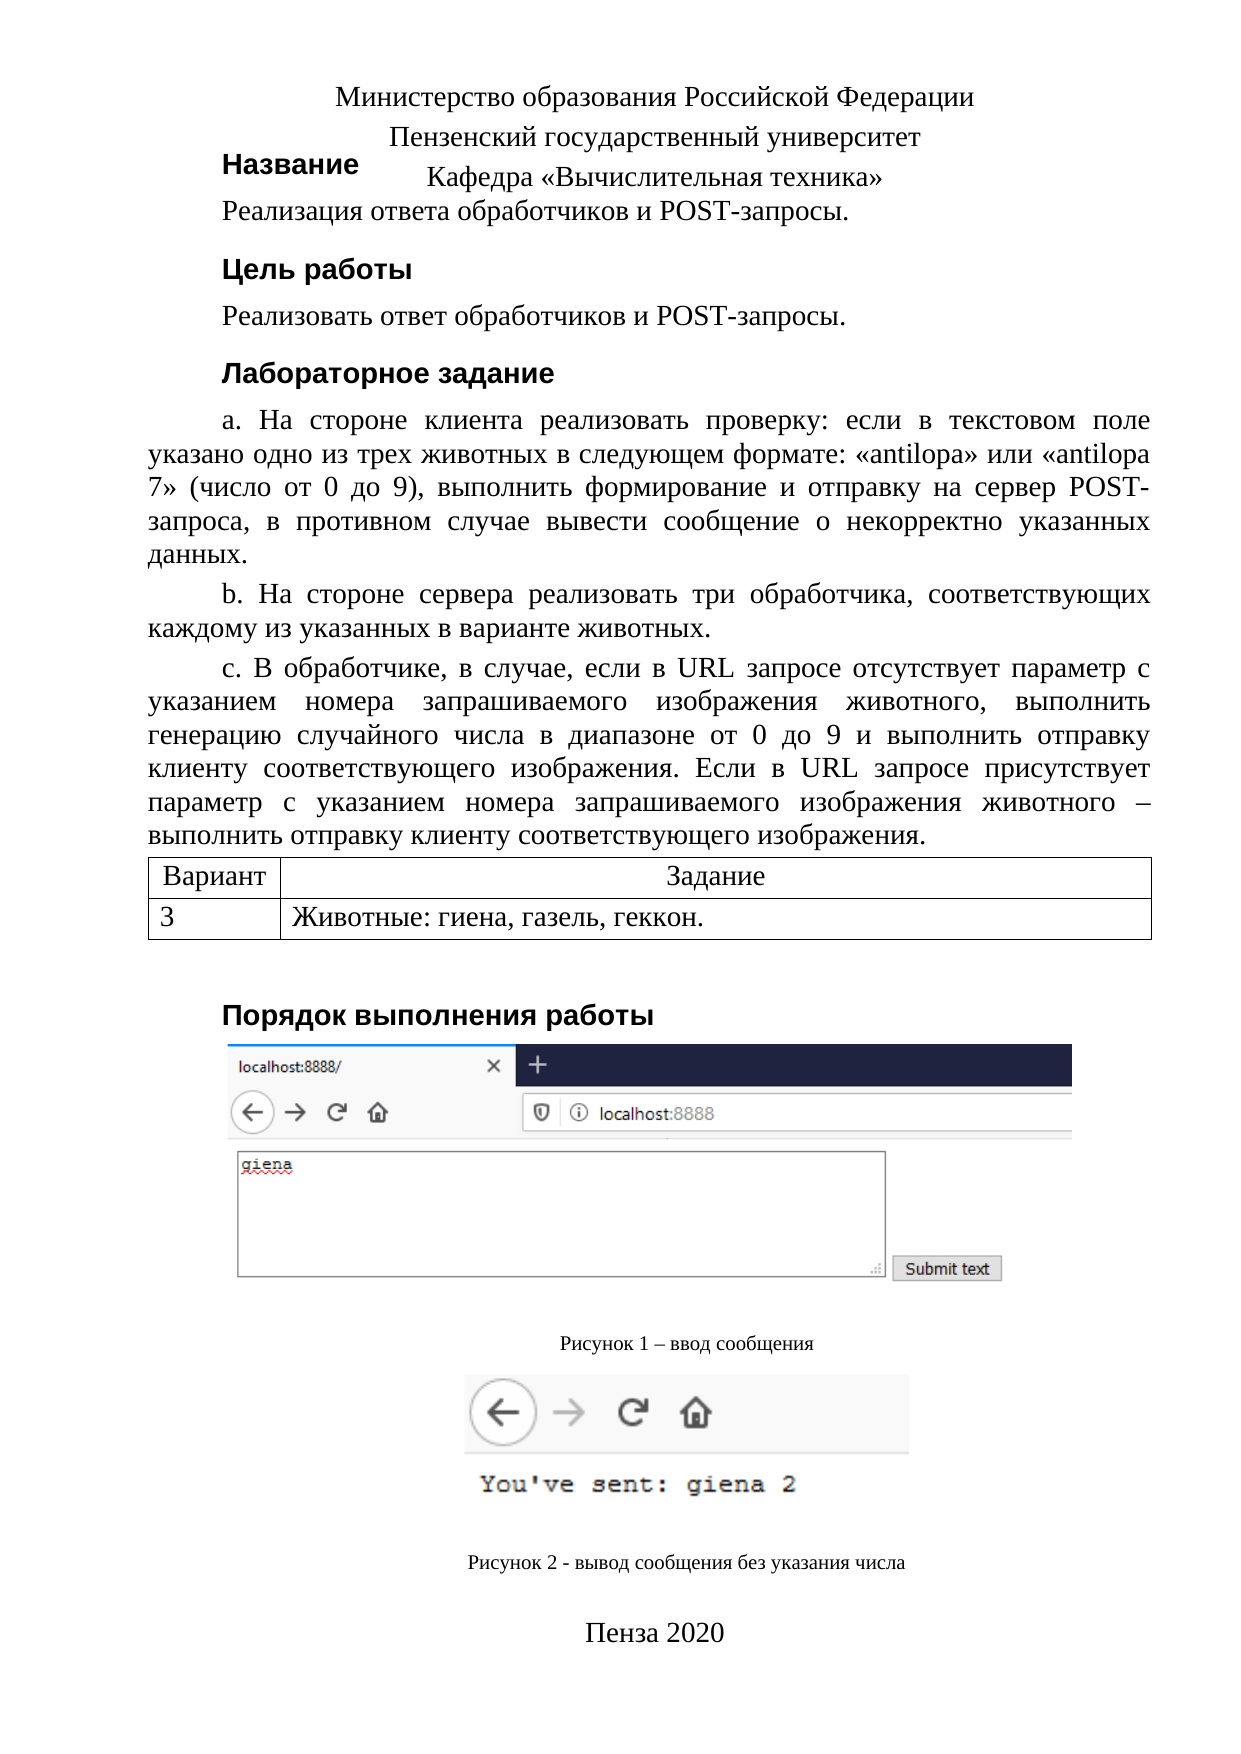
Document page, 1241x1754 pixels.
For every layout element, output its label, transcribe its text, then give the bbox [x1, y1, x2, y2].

picture [464, 1375, 909, 1544]
text Реализовать ответ обработчиков и POST-запросы. [148, 298, 1152, 331]
subtitle Лабораторное задание [148, 356, 1152, 390]
table_header Задание [281, 858, 1151, 898]
text Рисунок 1 – ввод сообщения [148, 1330, 1152, 1354]
subtitle Цель работы [148, 252, 1152, 285]
table_cell Животные: гиена, газель, геккон. [281, 899, 1151, 939]
subtitle Порядок выполнения работы [148, 998, 1152, 1032]
text b. На стороне сервера реализовать три обработчика, соответствующих каждому из указанных в варианте животных. [148, 576, 1152, 643]
table_cell 3 [149, 899, 280, 939]
table_header Вариант [149, 858, 280, 898]
text Рисунок 2 - вывод сообщения без указания числа [148, 1550, 1152, 1574]
text Реализация ответа обработчиков и POST-запросы. [148, 193, 1152, 227]
picture [227, 1044, 1072, 1325]
text a. На стороне клиента реализовать проверку: если в текстовом поле указано одно из трех животных в следующем формате: «antilopa» или «antilopa 7» (число от 0 до 9), выполнить формирование и отправку на сервер POST-запроса, в противном случае вывести сообщение о некорректно указанных данных. [148, 402, 1152, 570]
subtitle Название [148, 147, 1152, 181]
text c. В обработчике, в случае, если в URL запросе отсутствует параметр с указанием номера запрашиваемого изображения животного, выполнить генерацию случайного числа в диапазоне от 0 до 9 и выполнить отправку клиенту соответствующего изображения. Если в URL запросе присутствует параметр с указанием номера запрашиваемого изображения животного – выполнить отправку клиенту соответствующего изображения. [148, 650, 1152, 851]
